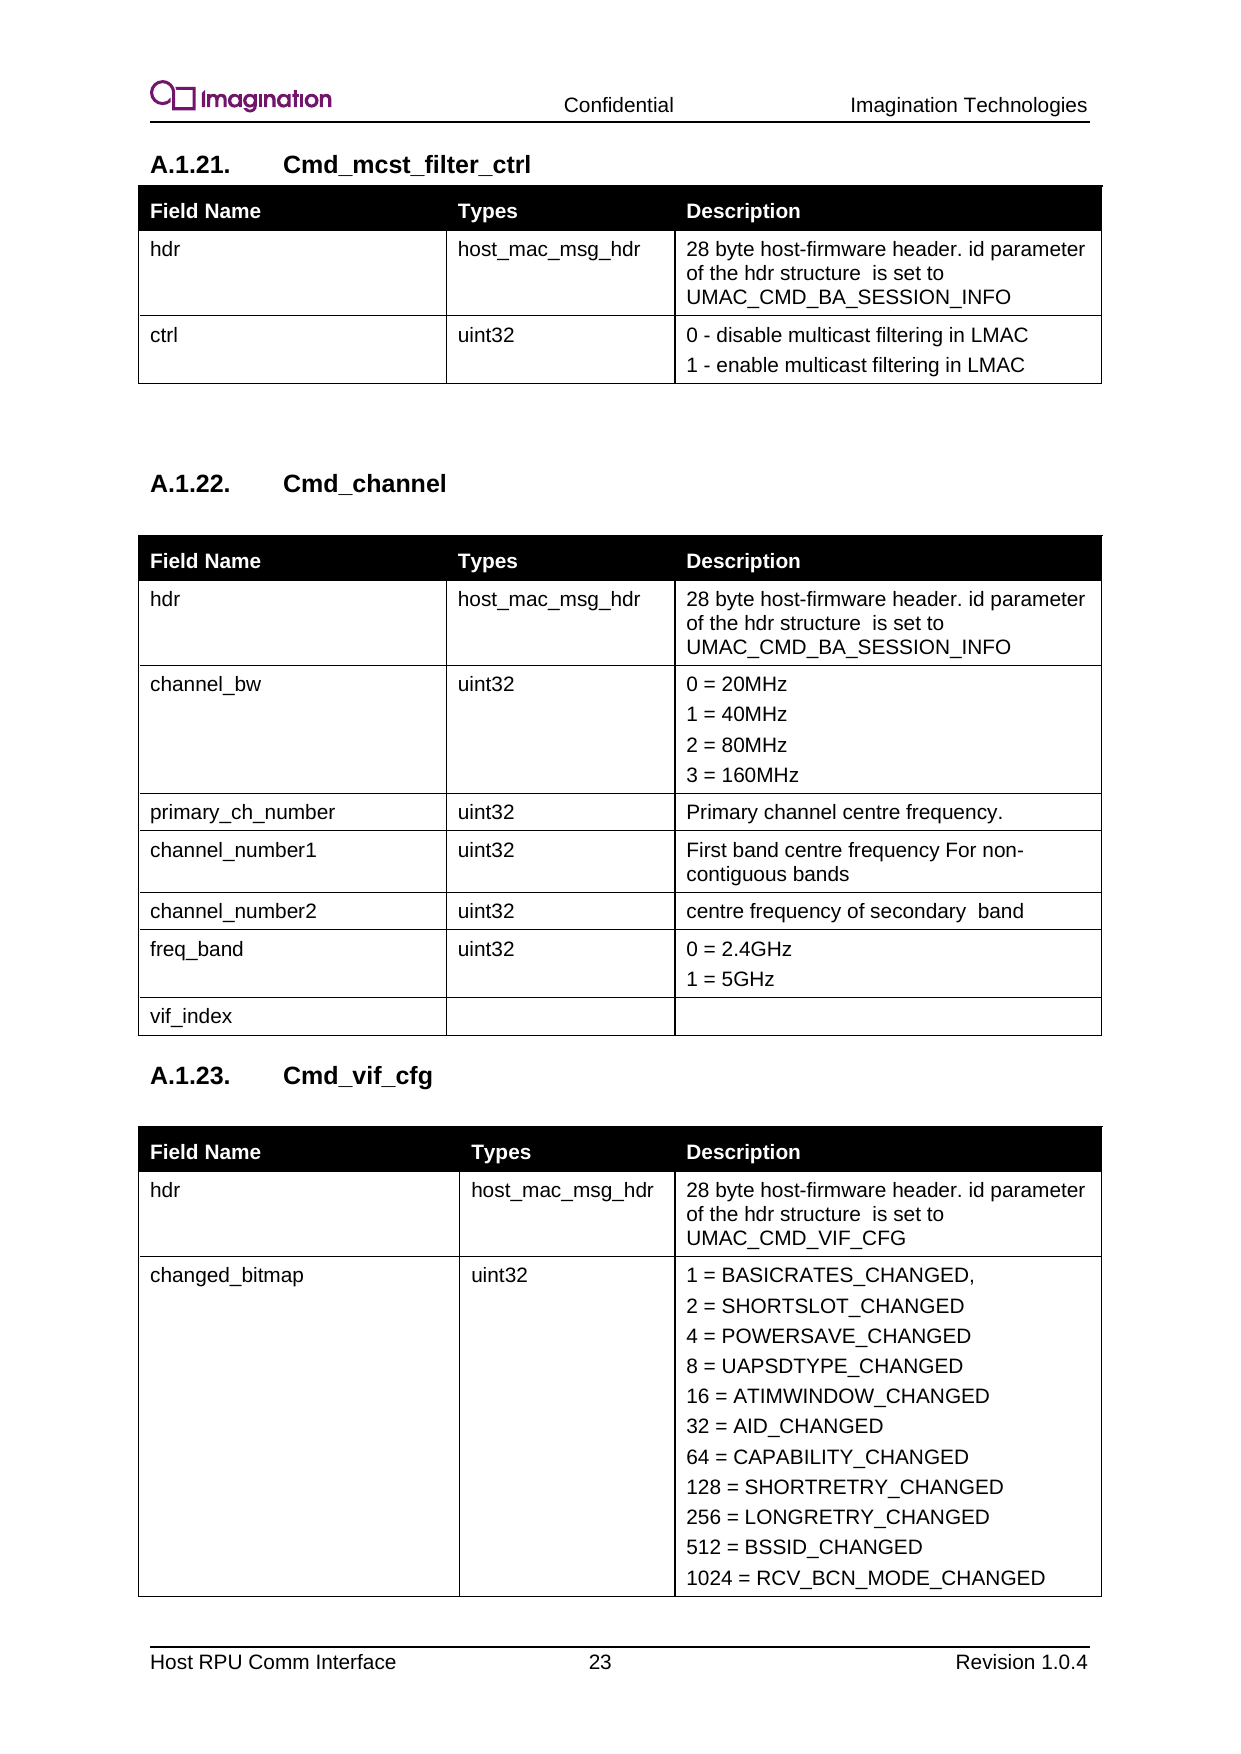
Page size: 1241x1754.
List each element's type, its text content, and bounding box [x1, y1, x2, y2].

table_header Types [447, 536, 674, 579]
table_cell host_mac_msg_hdr [460, 1172, 674, 1256]
table_cell Primary channel centre frequency. [676, 794, 1101, 830]
table_cell uint32 [447, 930, 674, 997]
table_header Field Name [140, 1127, 460, 1170]
table_header Types [461, 1127, 675, 1170]
table_cell ctrl [139, 316, 446, 383]
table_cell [676, 1257, 1101, 1596]
table_cell [676, 998, 1101, 1034]
table_cell 0 = 2.4GHz 1 = 5GHz [676, 930, 1101, 997]
text Cmd_channel [150, 469, 1090, 498]
table_cell changed_bitmap [139, 1257, 459, 1596]
table_cell uint32 [447, 316, 674, 383]
table_cell hdr [139, 1172, 459, 1256]
table_cell primary_ch_number [139, 794, 446, 830]
table_cell uint32 [447, 831, 674, 892]
table_header Field Name [140, 187, 446, 229]
table_header Description [676, 536, 1101, 579]
table_header Description [676, 1127, 1101, 1170]
table_cell uint32 [447, 666, 674, 793]
table_cell First band centre frequency For non-contiguous bands [676, 831, 1101, 892]
table_cell channel_bw [139, 666, 446, 793]
table_cell freq_band [139, 930, 446, 997]
table_header Field Name [140, 536, 446, 579]
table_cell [676, 231, 1101, 315]
table_cell uint32 [447, 794, 674, 830]
table_cell host_mac_msg_hdr [447, 231, 674, 315]
table_cell hdr [139, 581, 446, 665]
table_cell 0 - disable multicast filtering in LMAC 1 - enable multicast filtering in LMAC [676, 316, 1101, 383]
table_cell 0 = 20MHz 1 = 40MHz 2 = 80MHz 3 = 160MHz [676, 666, 1101, 793]
table_cell host_mac_msg_hdr [447, 581, 674, 665]
table_header Types [447, 187, 674, 229]
table_cell 28 byte host-firmware header. id parameter of the hdr structure is set to UMAC_CMD_BA_SESSION_INFO [676, 581, 1101, 665]
table_cell [447, 998, 674, 1034]
table_cell centre frequency of secondary band [676, 893, 1101, 929]
table_cell channel_number2 [139, 893, 446, 929]
table_cell 28 byte host-firmware header. id parameter of the hdr structure is set to UMAC_CMD_VIF_CFG [676, 1172, 1101, 1256]
table_cell uint32 [460, 1257, 674, 1596]
table_header Description [676, 187, 1101, 229]
table_cell vif_index [139, 998, 446, 1034]
text Cmd_mcst_filter_ctrl [150, 150, 1090, 179]
table_cell channel_number1 [139, 831, 446, 892]
table_cell hdr [139, 231, 446, 315]
table_cell uint32 [447, 893, 674, 929]
text Cmd_vif_cfg [150, 1061, 1090, 1089]
